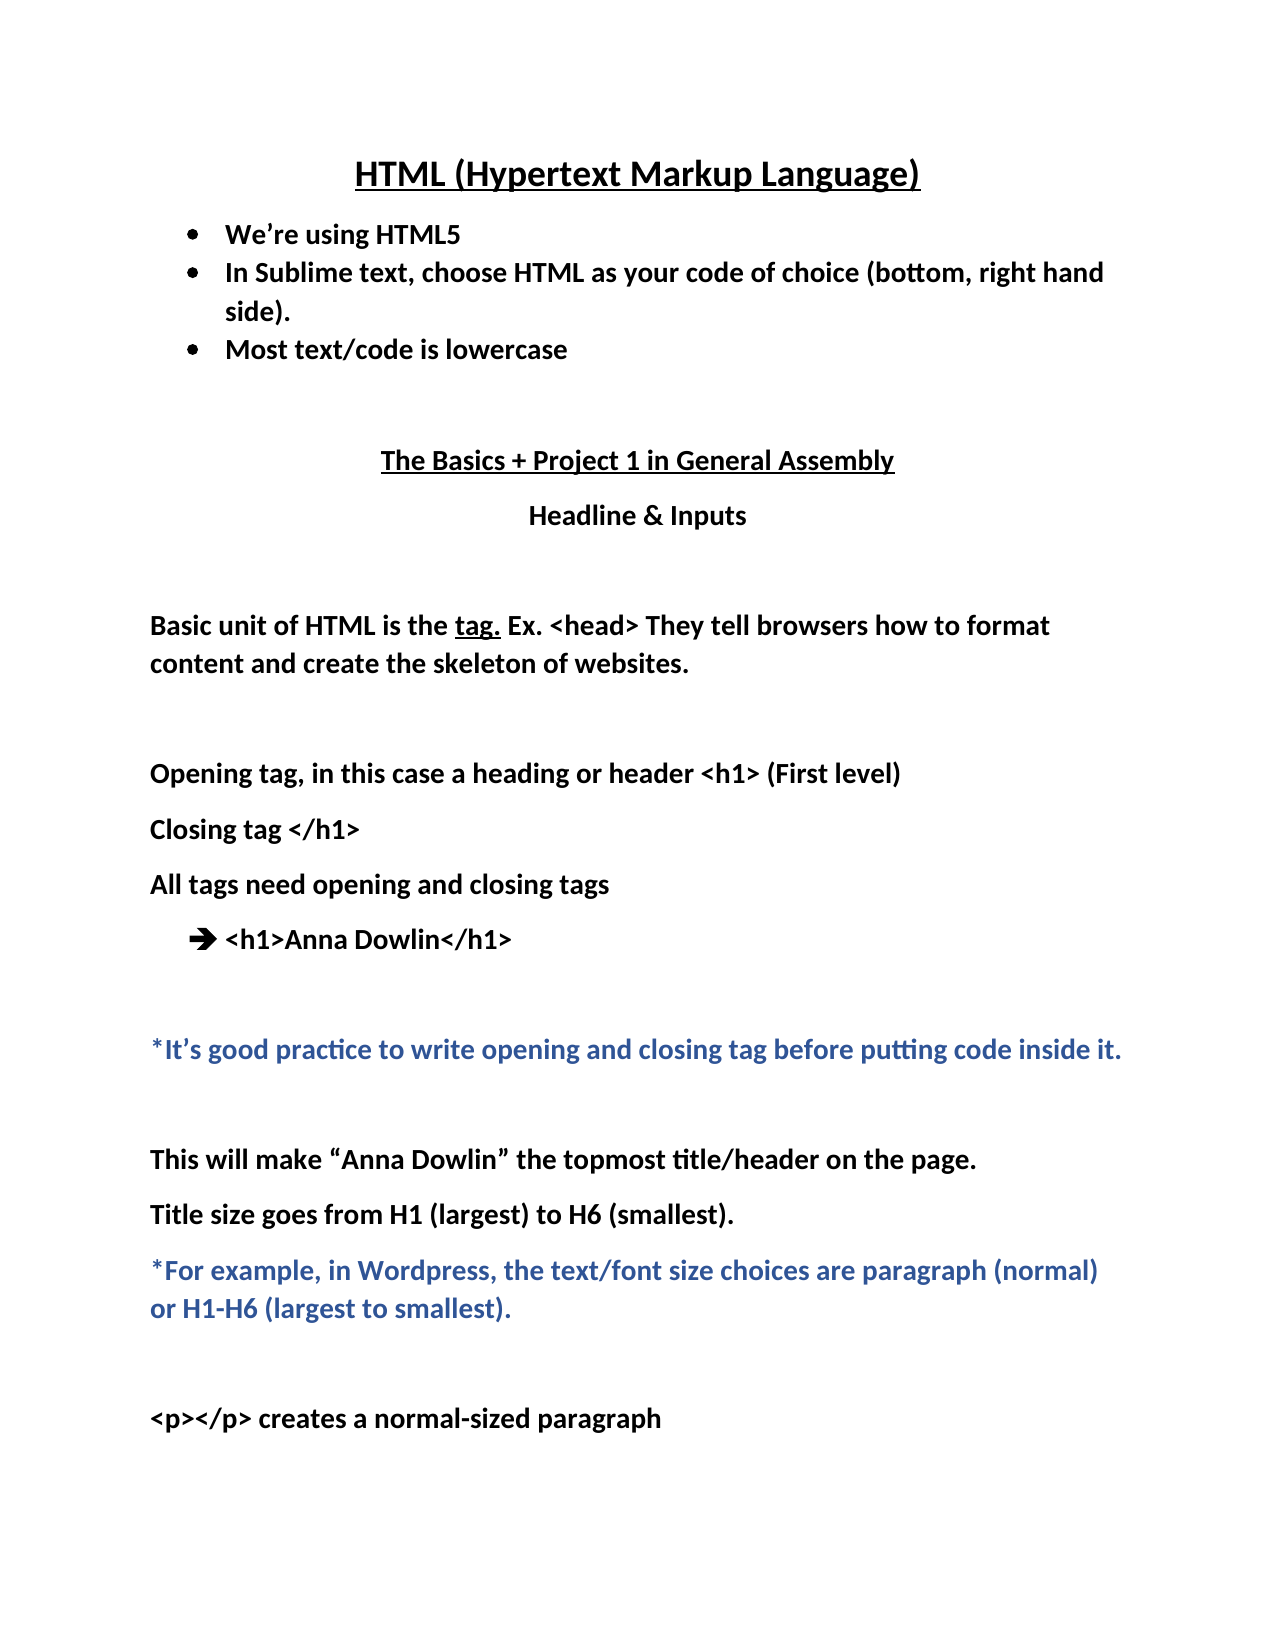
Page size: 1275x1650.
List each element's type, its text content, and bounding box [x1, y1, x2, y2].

text Opening tag, in this case a heading or header <h1> (First level) [150, 756, 1125, 791]
text Basic unit of HTML is the tag. Ex. <head> They tell browsers how to format content and create the skeleton of websites. [150, 607, 1125, 681]
list In Sublime text, choose HTML as your code of choice (bottom, right hand side). [187, 254, 1125, 329]
text Title size goes from H1 (largest) to H6 (smallest). [150, 1196, 1125, 1232]
text Headline & Inputs [150, 497, 1125, 532]
text *For example, in Wordpress, the text/font size choices are paragraph (normal) or H1-H6 (largest to smallest). [150, 1252, 1125, 1326]
text *It’s good practice to write opening and closing tag before putting code inside it. [150, 1031, 1125, 1067]
list Most text/code is lowercase [187, 331, 1125, 367]
text All tags need opening and closing tags [150, 866, 1125, 901]
text The Basics + Project 1 in General Assembly [150, 442, 1125, 477]
text This will make “Anna Dowlin” the topmost title/header on the page. [150, 1141, 1125, 1177]
text HTML (Hypertext Markup Language) [150, 150, 1125, 196]
text Closing tag </h1> [150, 811, 1125, 846]
list <h1>Anna Dowlin</h1> [187, 921, 1125, 957]
text <p></p> creates a normal-sized paragraph [150, 1400, 1125, 1436]
list We’re using HTML5 [187, 216, 1125, 252]
